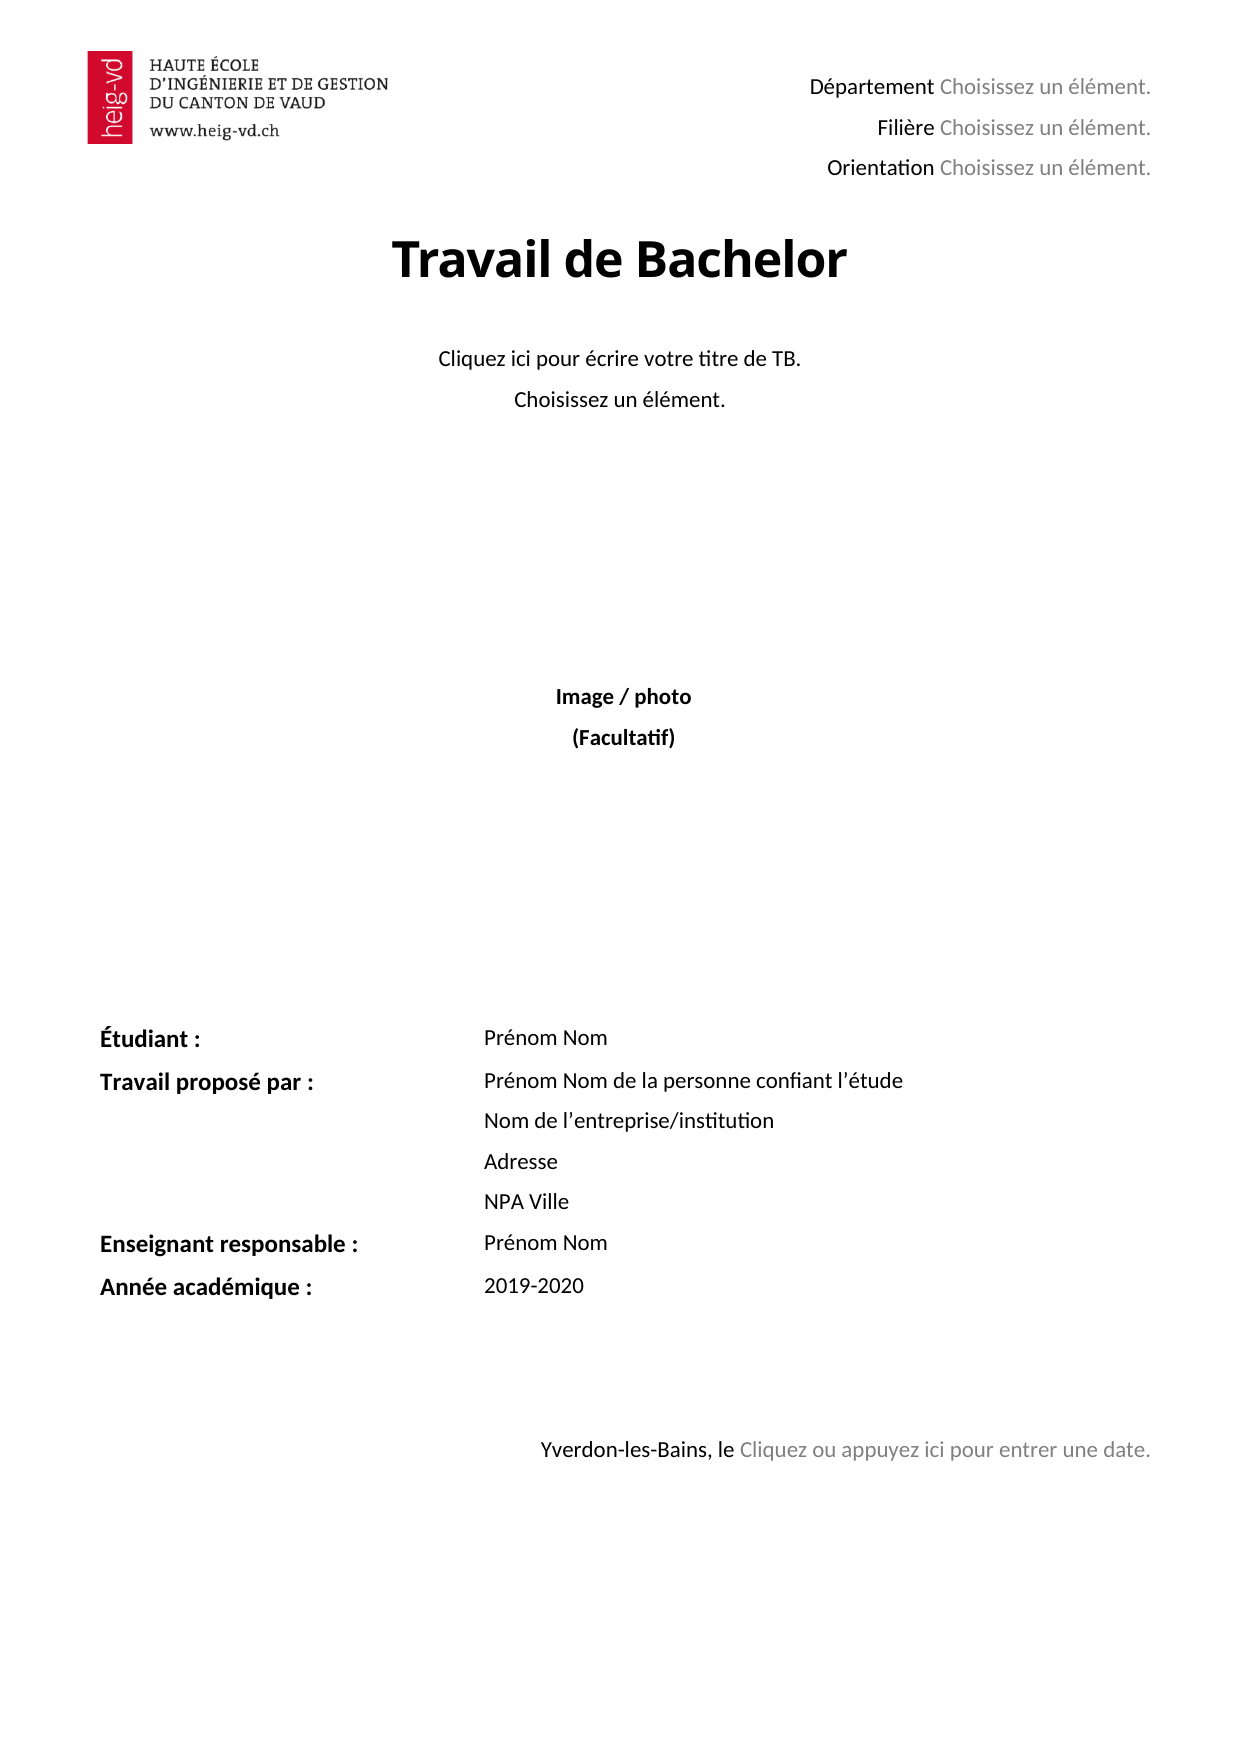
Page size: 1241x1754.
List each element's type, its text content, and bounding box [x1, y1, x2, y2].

table_header Étudiant : [89, 1023, 473, 1066]
table_cell Enseignant responsable : [89, 1228, 473, 1271]
table_cell 2019-2020 [473, 1271, 1151, 1314]
table_cell Travail proposé par : [89, 1066, 473, 1228]
table_cell [473, 1066, 1151, 1228]
table_cell Année académique : [89, 1271, 473, 1314]
title Travail de Bachelor [89, 223, 1152, 292]
picture [87, 51, 388, 144]
text Yverdon-les-Bains, le [89, 1435, 1152, 1463]
